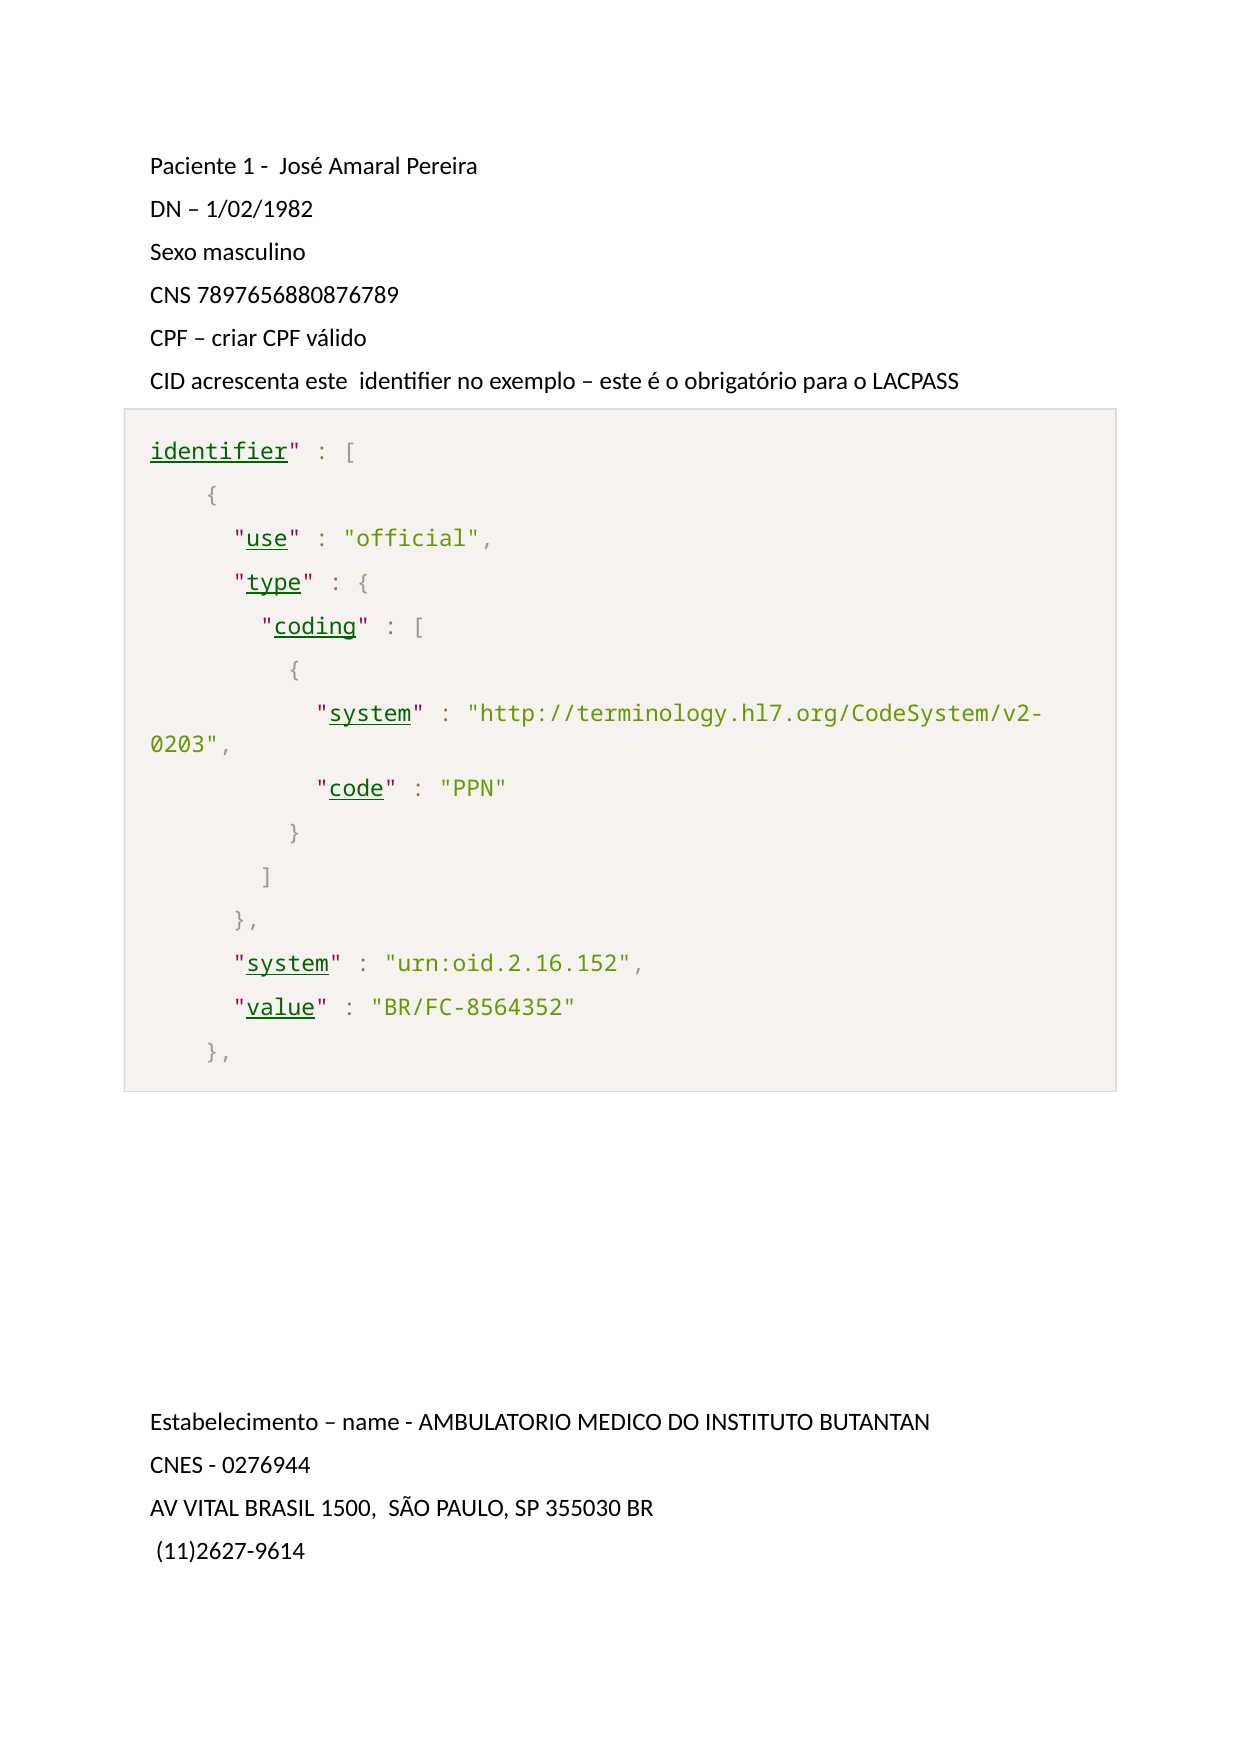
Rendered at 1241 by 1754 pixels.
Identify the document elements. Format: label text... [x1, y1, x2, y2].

text "system" : "urn:oid.2.16.152", [125, 921, 1115, 964]
text identifier" : [ [125, 410, 1115, 452]
text "use" : "official", [125, 496, 1115, 539]
text { [125, 627, 1115, 671]
text ] [125, 833, 1115, 877]
text "coding" : [ [125, 583, 1115, 627]
text CPF – criar CPF válido [150, 322, 1090, 353]
text { [125, 452, 1115, 496]
text "code" : "PPN" [125, 746, 1115, 789]
text Sexo masculino [150, 236, 1090, 267]
text }, [125, 1008, 1115, 1091]
text CNES - 0276944 [150, 1449, 1090, 1480]
text }, [125, 877, 1115, 921]
text (11)2627-9614 [150, 1535, 1090, 1566]
text AV VITAL BRASIL 1500, SÃO PAULO, SP 355030 BR [150, 1492, 1090, 1523]
text Estabelecimento – name - AMBULATORIO MEDICO DO INSTITUTO BUTANTAN [150, 1406, 1090, 1437]
text "type" : { [125, 539, 1115, 583]
text CNS 7897656880876789 [150, 279, 1090, 309]
text DN – 1/02/1982 [150, 193, 1090, 223]
text CID acrescenta este identifier no exemplo – este é o obrigatório para o LACPASS [150, 365, 1090, 396]
text "value" : "BR/FC-8564352" [125, 964, 1115, 1008]
text "system" : "http://terminology.hl7.org/CodeSystem/v2-0203", [125, 671, 1115, 746]
text Paciente 1 - José Amaral Pereira [150, 150, 1090, 181]
text } [125, 789, 1115, 833]
